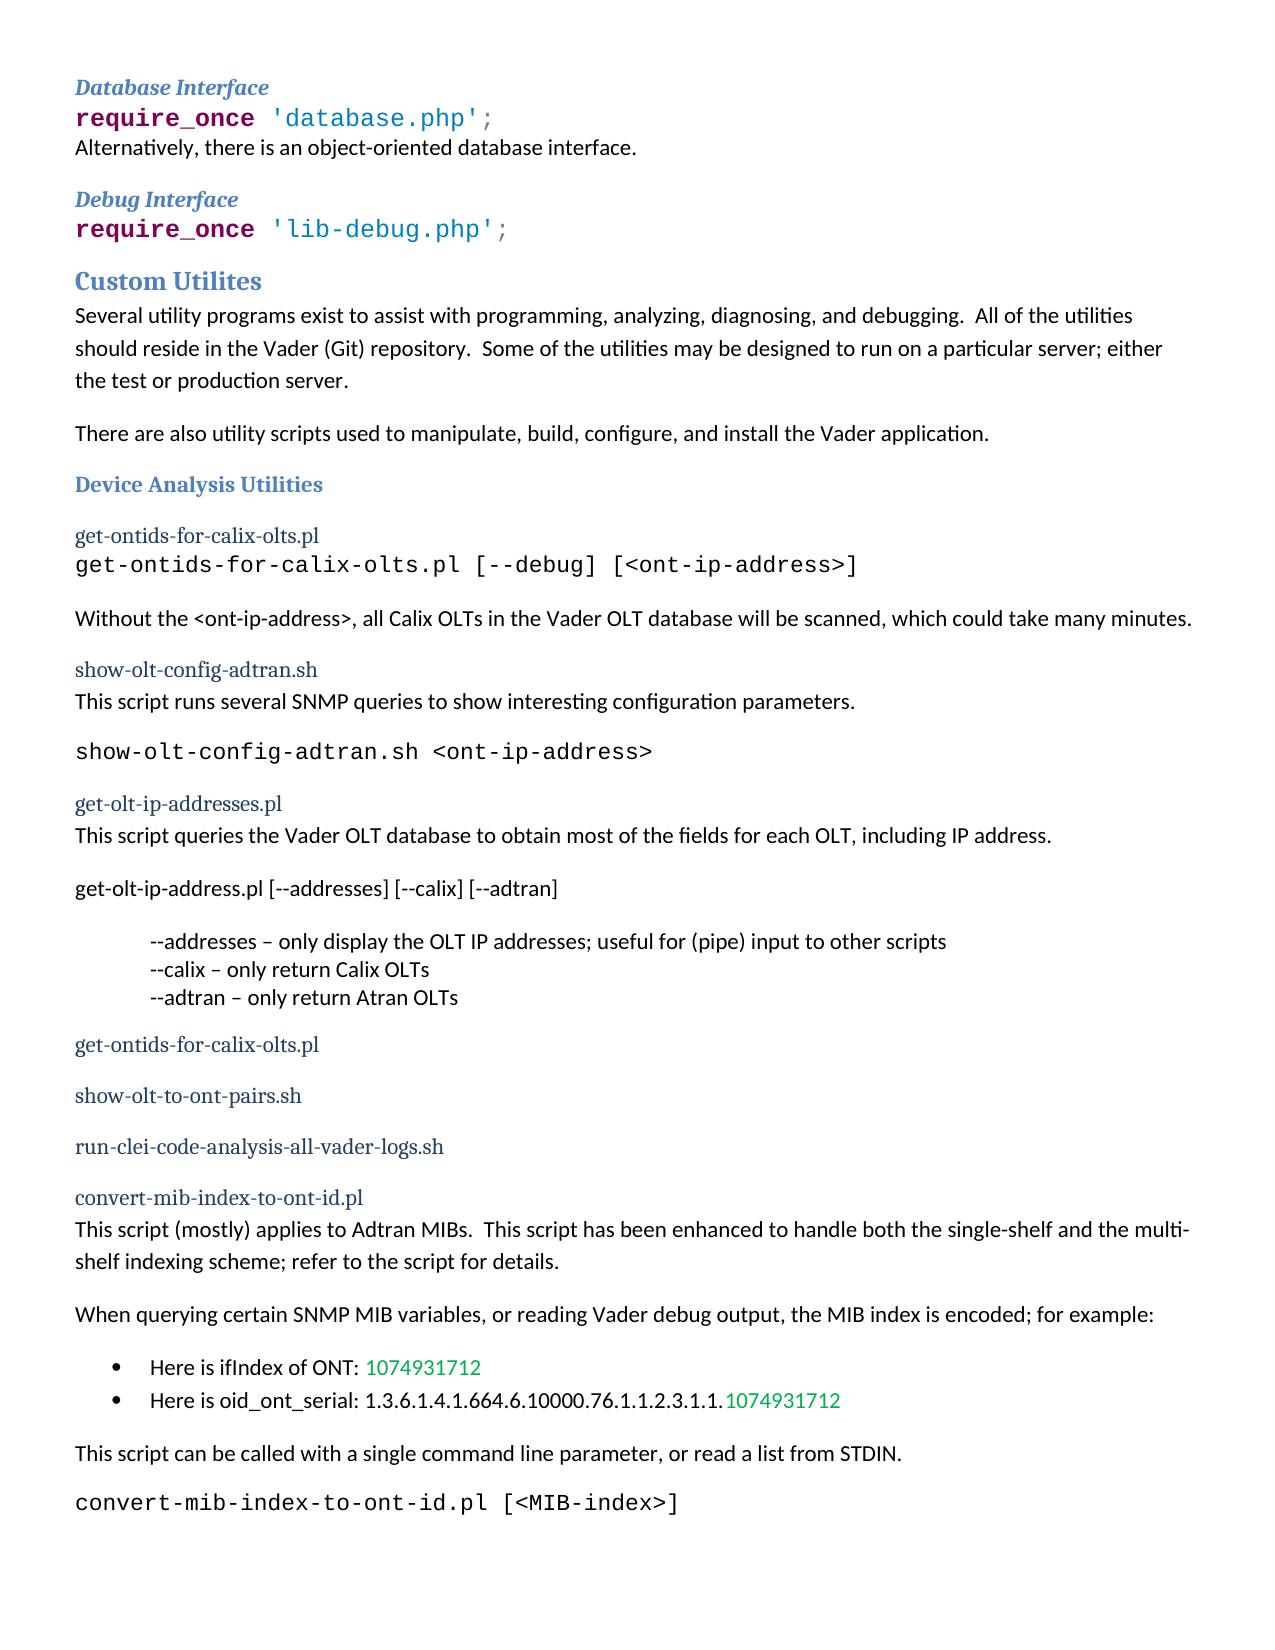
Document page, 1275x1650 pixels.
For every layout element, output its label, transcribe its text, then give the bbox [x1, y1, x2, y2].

text There are also utility scripts used to manipulate, build, configure, and install the Vader application. [75, 419, 1200, 447]
subtitle Debug Interface [75, 187, 1200, 213]
text This script queries the Vader OLT database to obtain most of the fields for each OLT, including IP address. [75, 821, 1200, 849]
list Here is ifIndex of ONT: 1074931712 [112, 1353, 1200, 1382]
text convert-mib-index-to-ont-id.pl [<MIB-index>] [75, 1492, 1200, 1518]
text --calix – only return Calix OLTs [150, 955, 1200, 983]
text require_once 'database.php'; [75, 105, 1200, 133]
text require_once 'lib-debug.php'; [75, 217, 1200, 245]
subtitle convert-mib-index-to-ont-id.pl [75, 1185, 1200, 1211]
text This script can be called with a single command line parameter, or read a list from STDIN. [75, 1439, 1200, 1467]
subtitle Database Interface [75, 75, 1200, 101]
text This script runs several SNMP queries to show interesting configuration parameters. [75, 687, 1200, 715]
text get-olt-ip-address.pl [--addresses] [--calix] [--adtran] [75, 874, 1200, 902]
subtitle Custom Utilites [75, 266, 1200, 297]
list Here is oid_ont_serial: 1.3.6.1.4.1.664.6.10000.76.1.1.2.3.1.1.1074931712 [112, 1386, 1200, 1414]
subtitle get-ontids-for-calix-olts.pl [75, 523, 1200, 549]
subtitle get-olt-ip-addresses.pl [75, 791, 1200, 817]
subtitle show-olt-config-adtran.sh [75, 657, 1200, 683]
text --adtran – only return Atran OLTs [150, 983, 1200, 1011]
text Several utility programs exist to assist with programming, analyzing, diagnosing, and debugging. All of the utilities should reside in the Vader (Git) repository. Some of the utilities may be designed to run on a particular server; either the test or production server. [75, 302, 1200, 394]
subtitle Device Analysis Utilities [75, 472, 1200, 498]
text Alternatively, there is an object-oriented database interface. [75, 133, 1200, 162]
subtitle show-olt-to-ont-pairs.sh [75, 1083, 1200, 1109]
text This script (mostly) applies to Adtran MIBs. This script has been enhanced to handle both the single-shelf and the multi-shelf indexing scheme; refer to the script for details. [75, 1215, 1200, 1276]
text When querying certain SNMP MIB variables, or reading Vader debug output, the MIB index is encoded; for example: [75, 1301, 1200, 1328]
subtitle get-ontids-for-calix-olts.pl [75, 1032, 1200, 1058]
text Without the <ont-ip-address>, all Calix OLTs in the Vader OLT database will be scanned, which could take many minutes. [75, 604, 1200, 632]
text show-olt-config-adtran.sh <ont-ip-address> [75, 740, 1200, 766]
text --addresses – only display the OLT IP addresses; useful for (pipe) input to other scripts [150, 927, 1200, 955]
text get-ontids-for-calix-olts.pl [--debug] [<ont-ip-address>] [75, 553, 1200, 579]
subtitle run-clei-code-analysis-all-vader-logs.sh [75, 1134, 1200, 1160]
